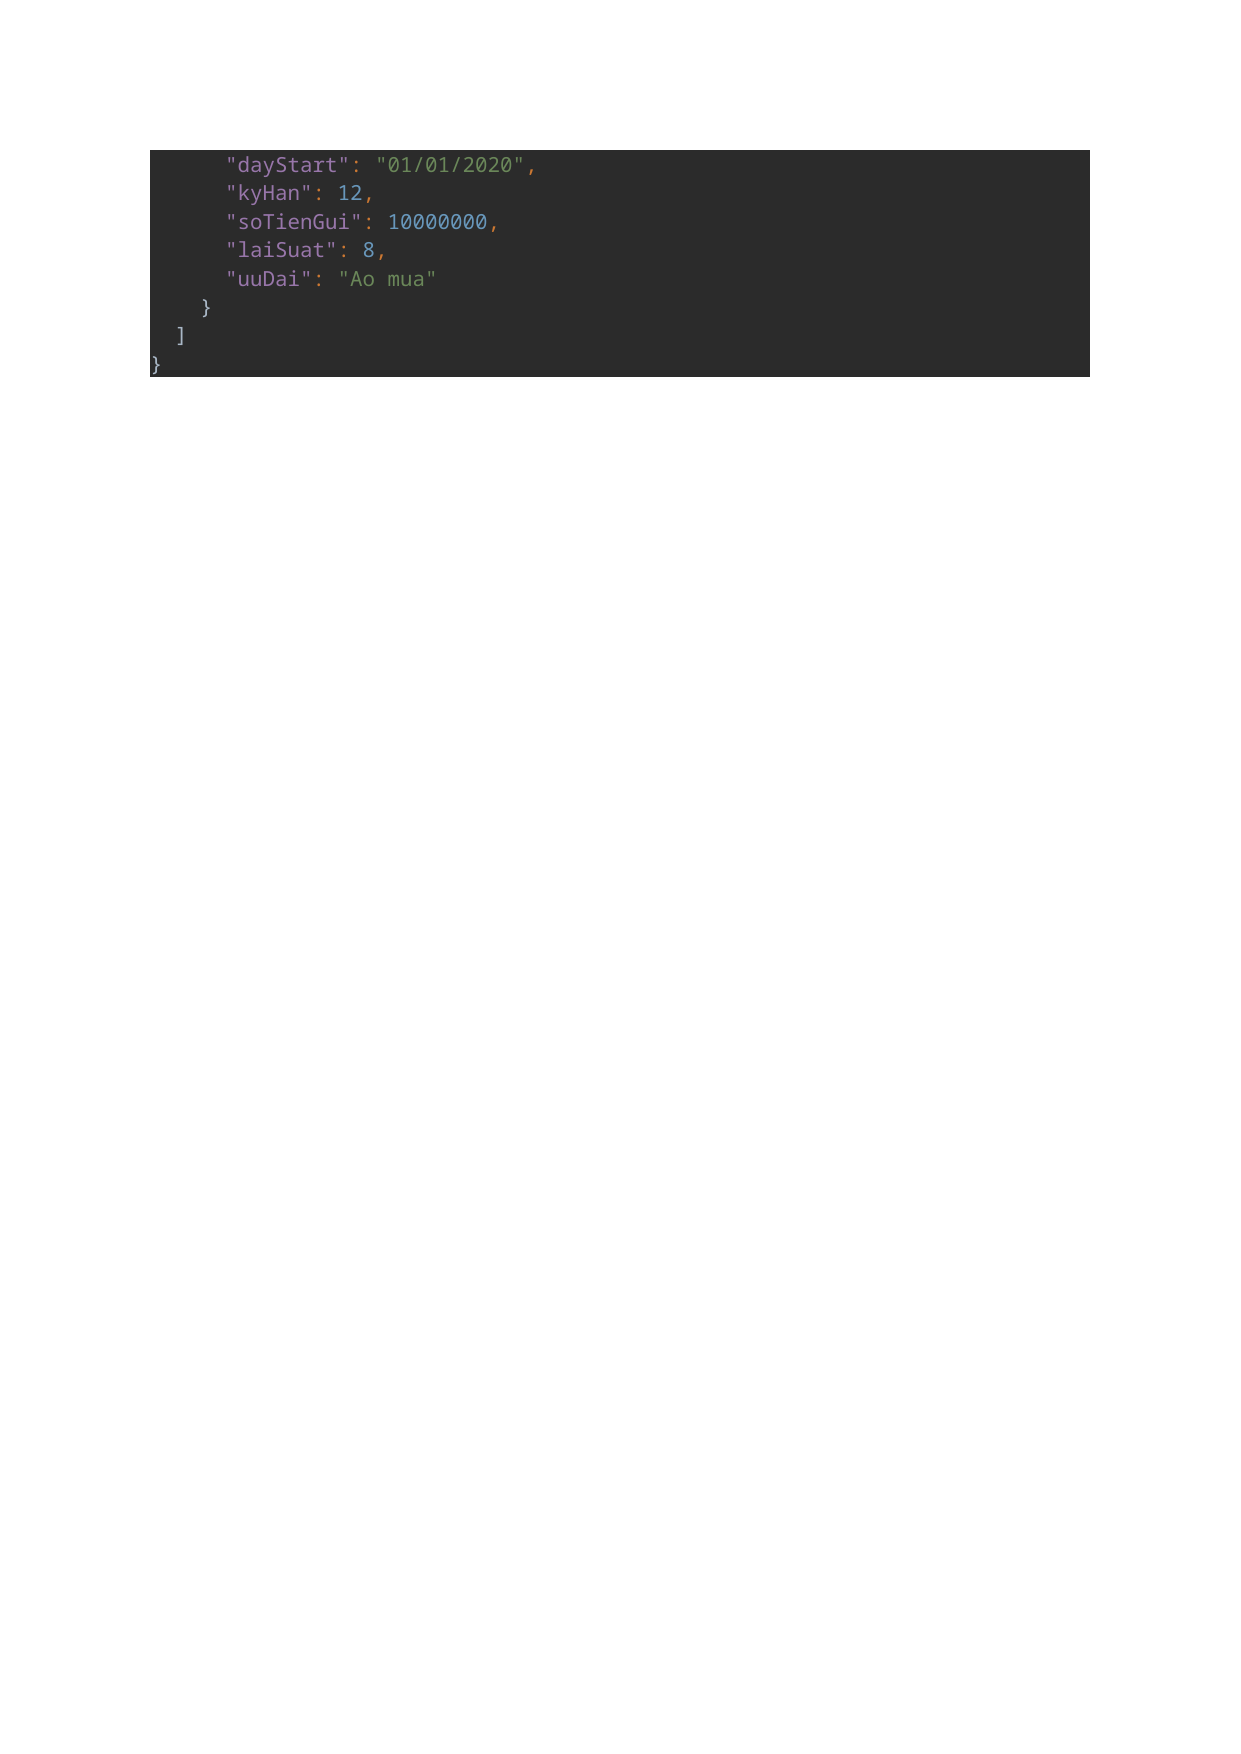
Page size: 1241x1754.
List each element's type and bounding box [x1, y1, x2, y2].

text [150, 150, 1090, 377]
